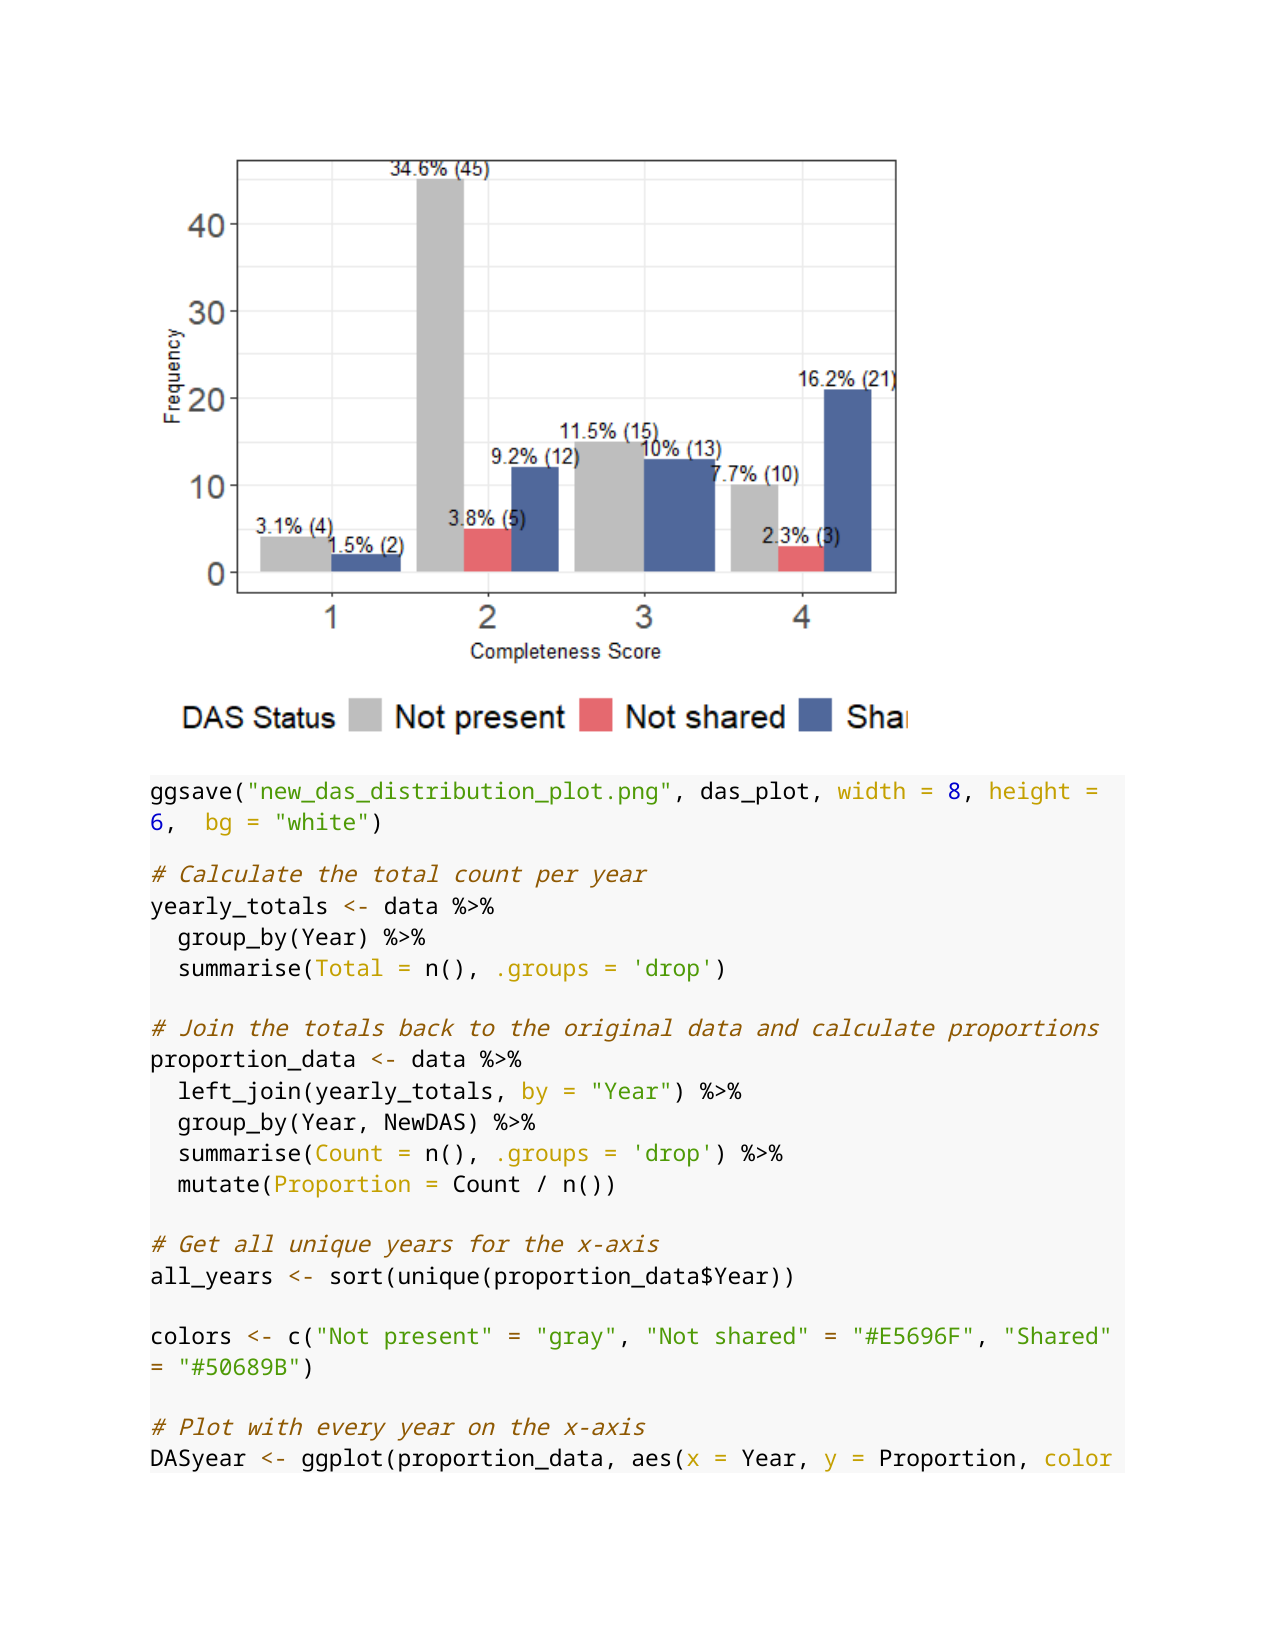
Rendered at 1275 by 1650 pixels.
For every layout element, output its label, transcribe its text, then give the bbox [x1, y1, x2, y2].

picture [150, 150, 908, 757]
text ggsave("new_das_distribution_plot.png", das_plot, width = 8, height = 6, bg = "white") [384, 775, 1125, 838]
